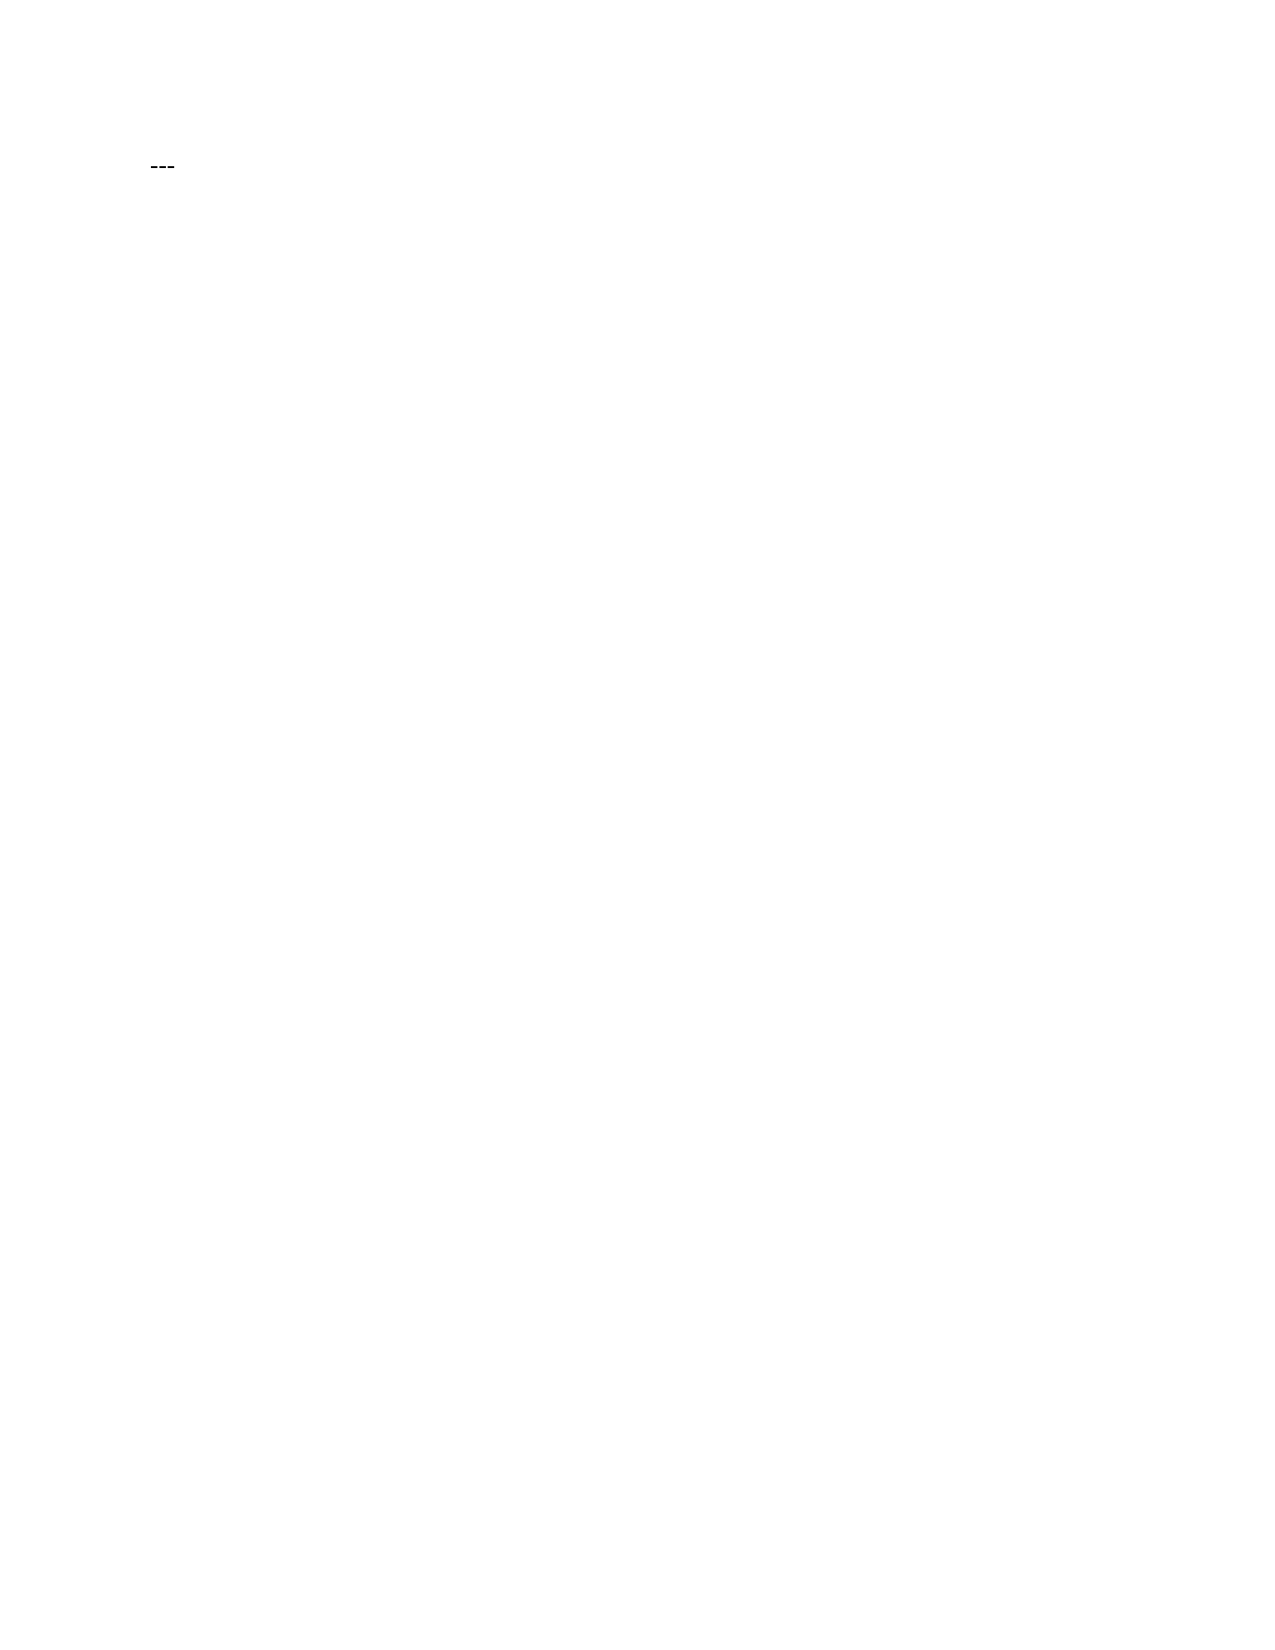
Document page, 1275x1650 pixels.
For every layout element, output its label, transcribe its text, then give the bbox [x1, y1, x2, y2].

text --- [150, 150, 1125, 179]
